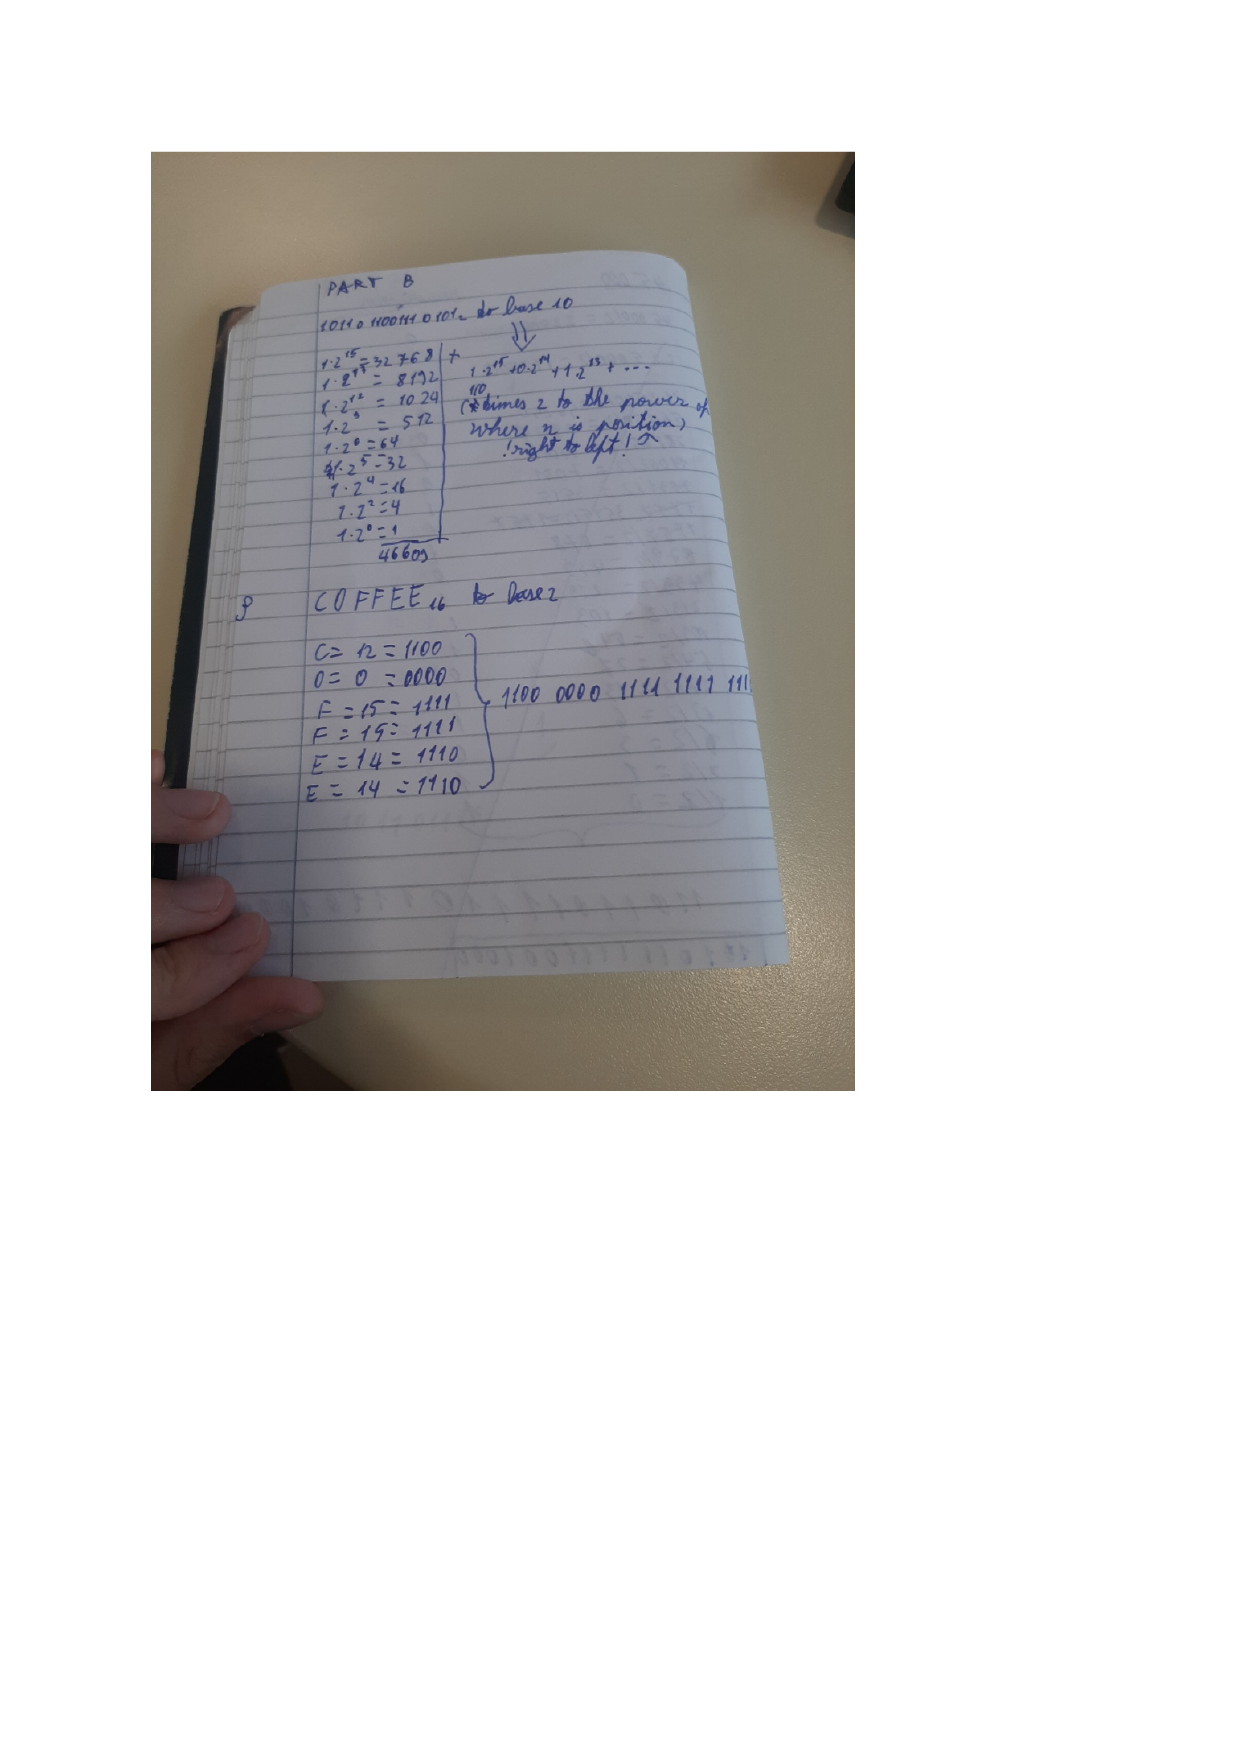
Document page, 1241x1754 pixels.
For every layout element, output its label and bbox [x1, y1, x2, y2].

picture [151, 153, 855, 1091]
